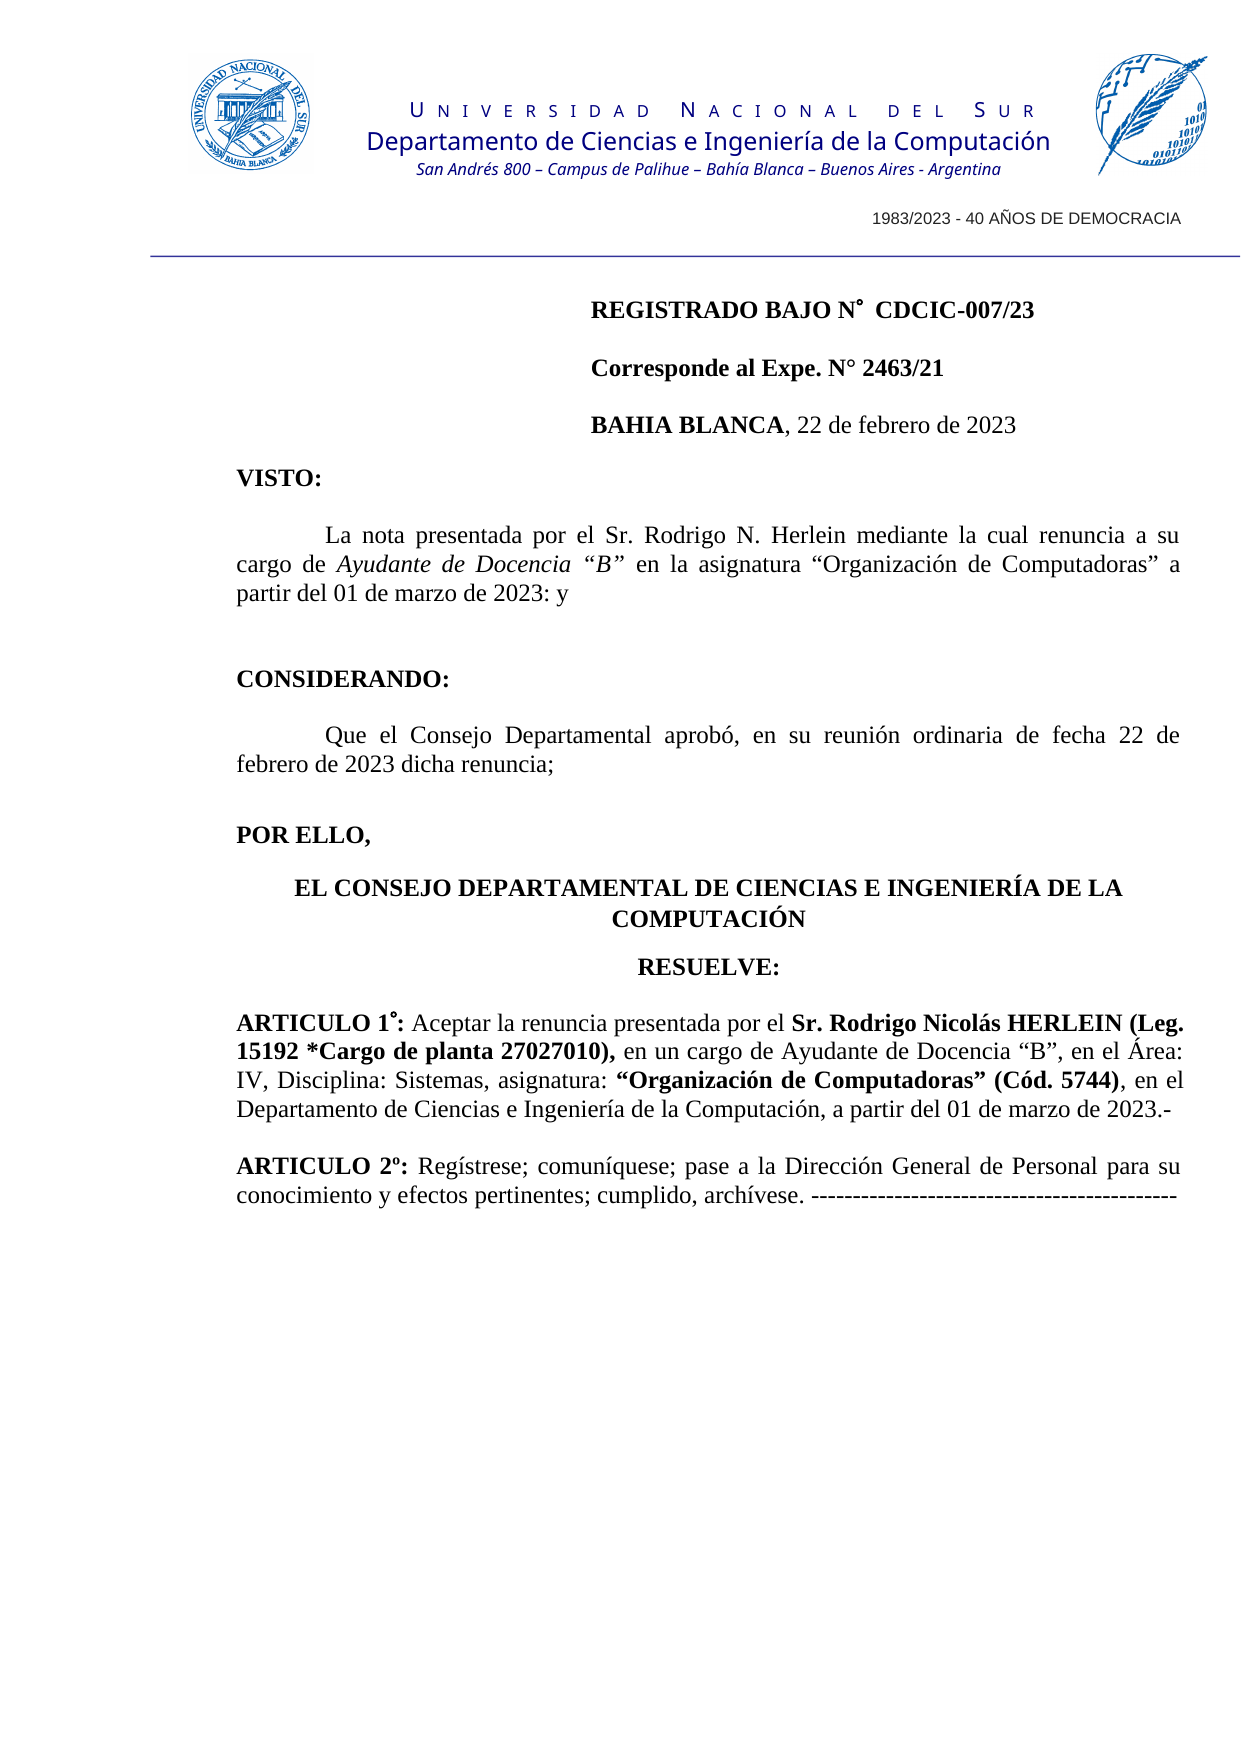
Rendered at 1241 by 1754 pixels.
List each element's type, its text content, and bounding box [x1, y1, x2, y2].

text CONSIDERANDO: [236, 664, 1181, 693]
text ARTICULO 2º: Regístrese; comuníquese; pase a la Dirección General de Personal para su conocimiento y efectos pertinentes; cumplido, archívese. -------------------------------------------- [236, 1151, 1181, 1209]
picture [1095, 53, 1209, 176]
text VISTO: [236, 463, 1181, 492]
text POR ELLO, [236, 820, 1181, 849]
text RESUELVE: [236, 952, 1181, 981]
text ARTICULO 1: Aceptar la renuncia presentada por el Sr. Rodrigo Nicolás HERLEIN (Leg. 15192 *Cargo de planta 27027010), en un cargo de Ayudante de Docencia “B”, en el Área: IV, Disciplina: Sistemas, asignatura: “Organización de Computadoras” (Cód. 5744), en el Departamento de Ciencias e Ingeniería de la Computación, a partir del 01 de marzo de 2023.- [236, 1008, 1184, 1123]
text EL CONSEJO DEPARTAMENTAL DE CIENCIAS E INGENIERÍA DE LA COMPUTACIÓN [236, 873, 1181, 933]
text BAHIA BLANCA, 22 de febrero de 2023 [236, 410, 1181, 439]
text Que el Consejo Departamental aprobó, en su reunión ordinaria de fecha 22 de febrero de 2023 dicha renuncia; [236, 720, 1181, 778]
picture [187, 53, 315, 174]
text La nota presentada por el Sr. Rodrigo N. Herlein mediante la cual renuncia a su cargo de Ayudante de Docencia “B” en la asignatura “Organización de Computadoras” a partir del 01 de marzo de 2023: y [236, 521, 1181, 607]
text Corresponde al Expe. N° 2463/21 [236, 353, 1181, 382]
text REGISTRADO BAJO N CDCIC-007/23 [236, 295, 1181, 324]
